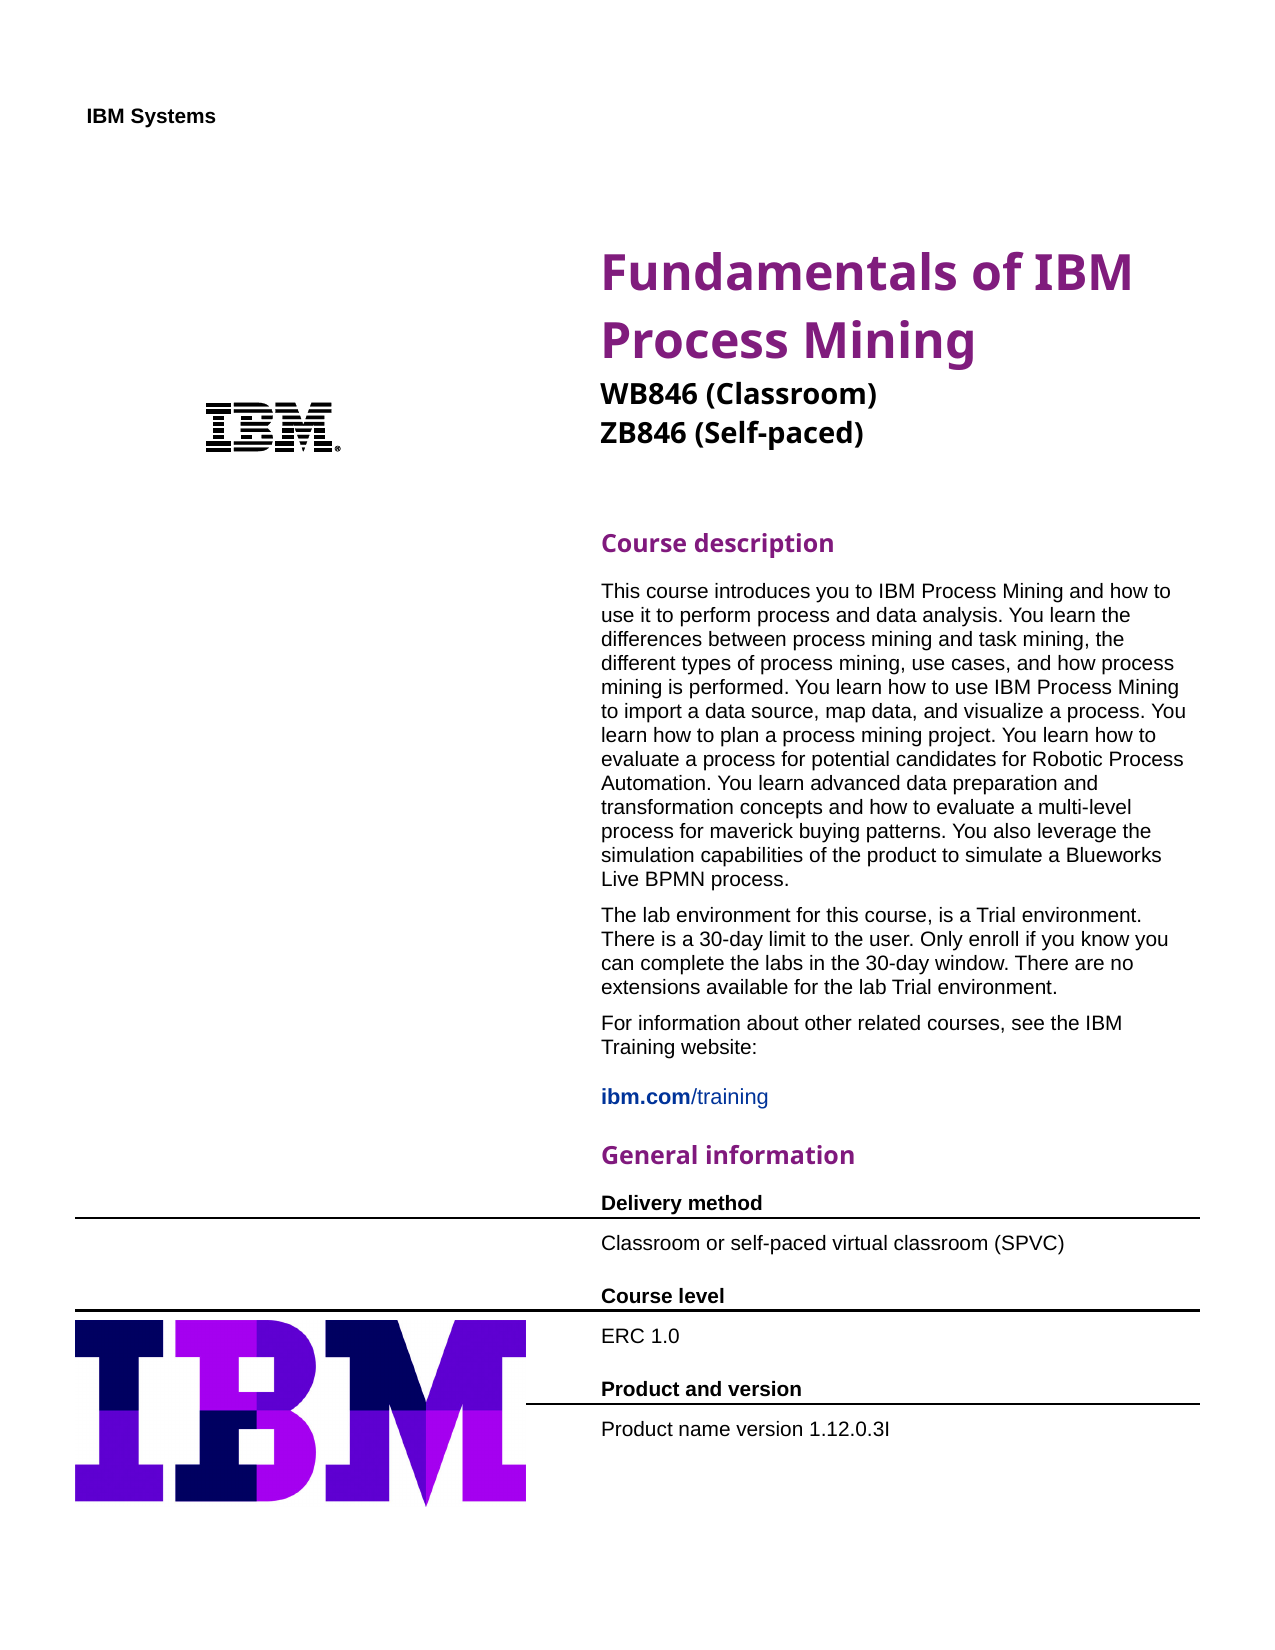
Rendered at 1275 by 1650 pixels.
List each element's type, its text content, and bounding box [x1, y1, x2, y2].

picture [75, 1320, 526, 1507]
text For information about other related courses, see the IBM Training website: [75, 1011, 1200, 1059]
text Course level [75, 1283, 1200, 1309]
text ibm.com/training [75, 1084, 1200, 1109]
subtitle General information [75, 1138, 1200, 1172]
text The lab environment for this course, is a Trial environment. There is a 30-day limit to the user. Only enroll if you know you can complete the labs in the 30-day window. There are no extensions available for the lab Trial environment. [75, 903, 1200, 999]
title Fundamentals of IBM Process Mining [600, 237, 1200, 373]
text WB846 (Classroom) [600, 373, 1200, 413]
subtitle Course description [75, 208, 1200, 560]
text Classroom or self-paced virtual classroom (SPVC) [75, 1231, 1200, 1255]
text Product name version 1.12.0.3I [526, 1417, 1200, 1441]
text ERC 1.0 [526, 1324, 1200, 1348]
text This course introduces you to IBM Process Mining and how to use it to perform process and data analysis. You learn the differences between process mining and task mining, the different types of process mining, use cases, and how process mining is performed. You learn how to use IBM Process Mining to import a data source, map data, and visualize a process. You learn how to plan a process mining project. You learn how to evaluate a process for potential candidates for Robotic Process Automation. You learn advanced data preparation and transformation concepts and how to evaluate a multi-level process for maverick buying patterns. You also leverage the simulation capabilities of the product to simulate a Blueworks Live BPMN process. [75, 579, 1200, 890]
text Delivery method [75, 1191, 1200, 1217]
text ZB846 (Self-paced) [600, 413, 1200, 452]
text Product and version [526, 1377, 1200, 1403]
